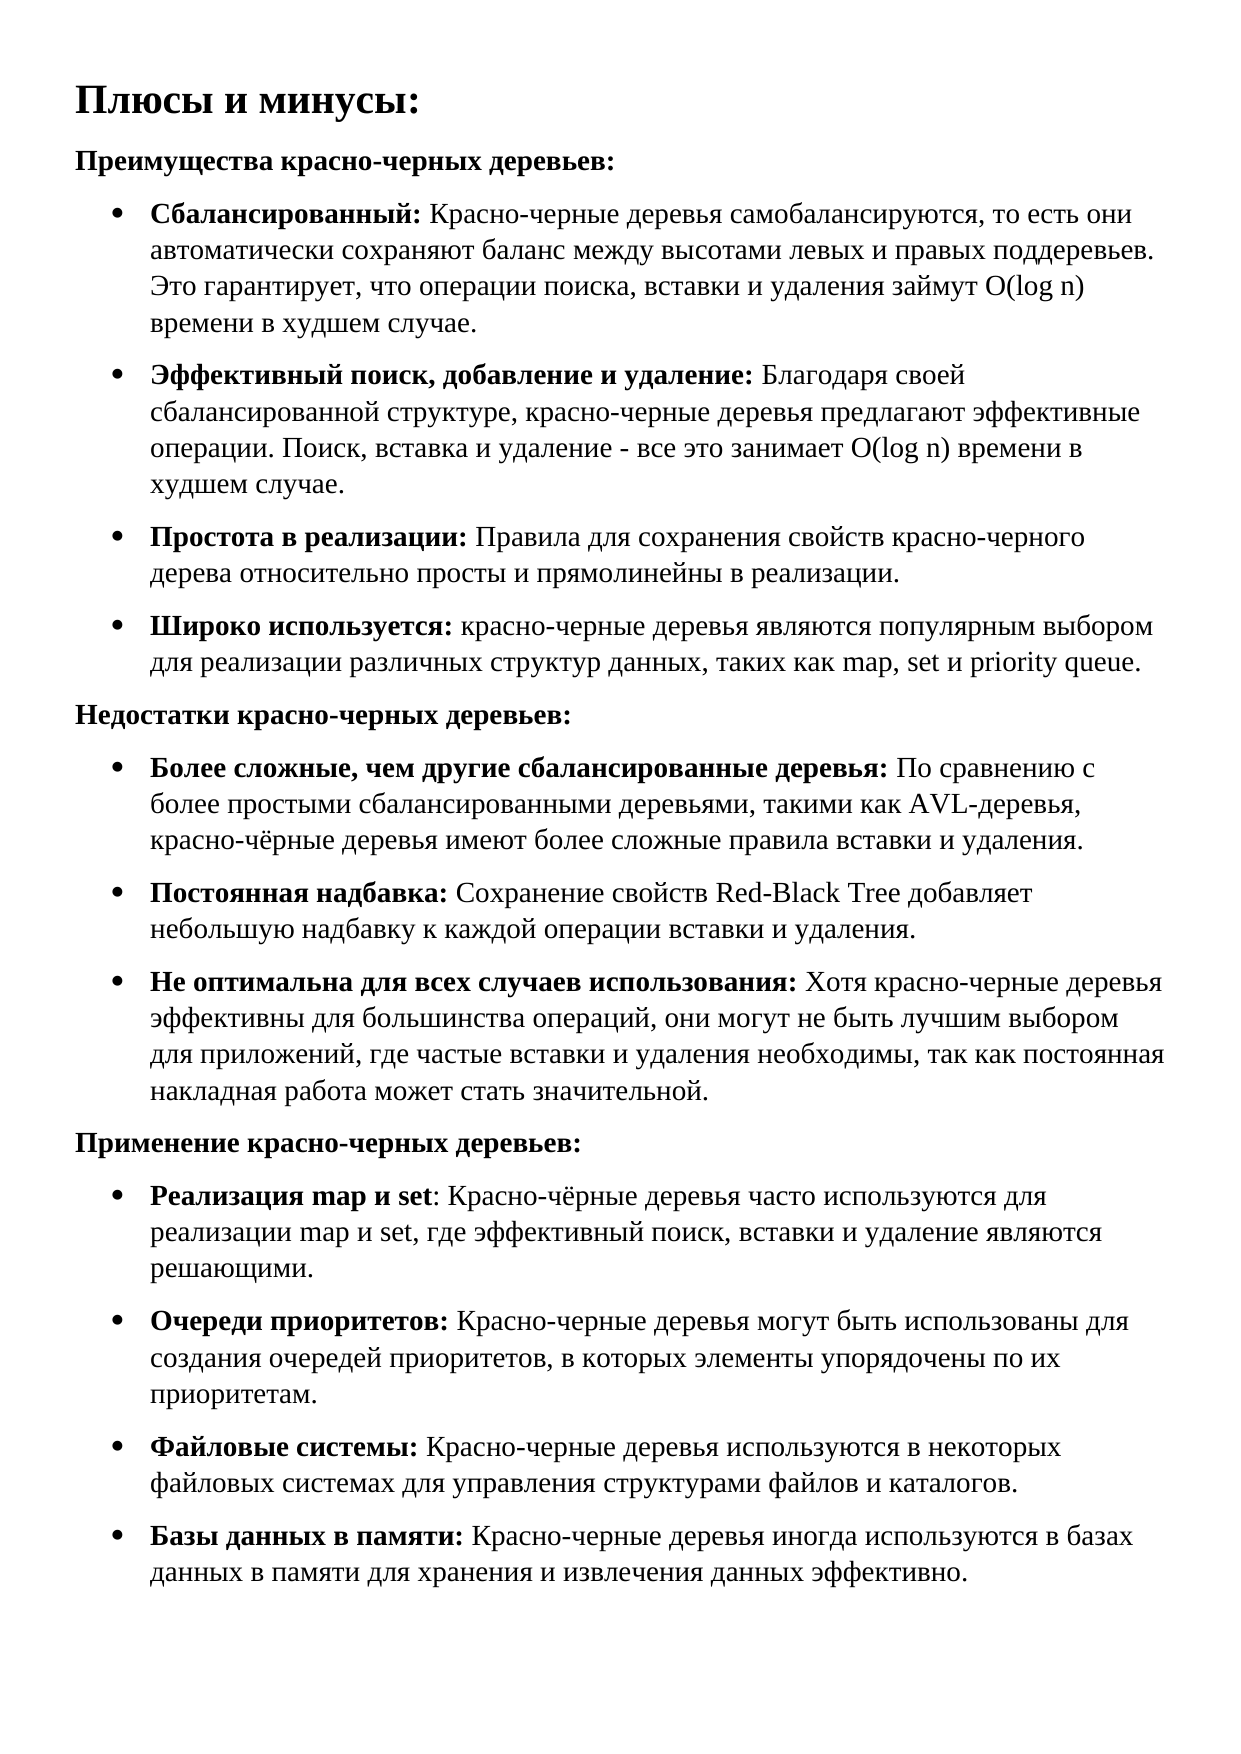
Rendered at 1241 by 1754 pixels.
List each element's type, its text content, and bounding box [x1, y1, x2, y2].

list Реализация map и set: Красно-чёрные деревья часто используются для реализации map и set, где эффективный поиск, вставки и удаление являются решающими. [112, 1178, 1165, 1284]
text Плюсы и минусы: [75, 75, 1165, 123]
list Широко используется: красно-черные деревья являются популярным выбором для реализации различных структур данных, таких как map, set и priority queue. [112, 608, 1165, 678]
text Недостатки красно-черных деревьев: [75, 697, 1165, 731]
list Не оптимальна для всех случаев использования: Хотя красно-черные деревья эффективны для большинства операций, они могут не быть лучшим выбором для приложений, где частые вставки и удаления необходимы, так как постоянная накладная работа может стать значительной. [112, 964, 1165, 1106]
list Простота в реализации: Правила для сохранения свойств красно-черного дерева относительно просты и прямолинейны в реализации. [112, 519, 1165, 589]
list Более сложные, чем другие сбалансированные деревья: По сравнению с более простыми сбалансированными деревьями, такими как AVL-деревья, красно-чёрные деревья имеют более сложные правила вставки и удаления. [112, 750, 1165, 856]
list Постоянная надбавка: Сохранение свойств Red-Black Tree добавляет небольшую надбавку к каждой операции вставки и удаления. [112, 875, 1165, 945]
list Очереди приоритетов: Красно-черные деревья могут быть использованы для создания очередей приоритетов, в которых элементы упорядочены по их приоритетам. [112, 1303, 1165, 1409]
list Файловые системы: Красно-черные деревья используются в некоторых файловых системах для управления структурами файлов и каталогов. [112, 1429, 1165, 1498]
text Преимущества красно-черных деревьев: [75, 143, 1165, 177]
list Сбалансированный: Красно-черные деревья самобалансируются, то есть они автоматически сохраняют баланс между высотами левых и правых поддеревьев. Это гарантирует, что операции поиска, вставки и удаления займут O(log n) времени в худшем случае. [112, 196, 1165, 338]
text Применение красно-черных деревьев: [75, 1125, 1165, 1159]
list Эффективный поиск, добавление и удаление: Благодаря своей сбалансированной структуре, красно-черные деревья предлагают эффективные операции. Поиск, вставка и удаление - все это занимает O(log n) времени в худшем случае. [112, 357, 1165, 499]
list Базы данных в памяти: Красно-черные деревья иногда используются в базах данных в памяти для хранения и извлечения данных эффективно. [112, 1518, 1165, 1587]
